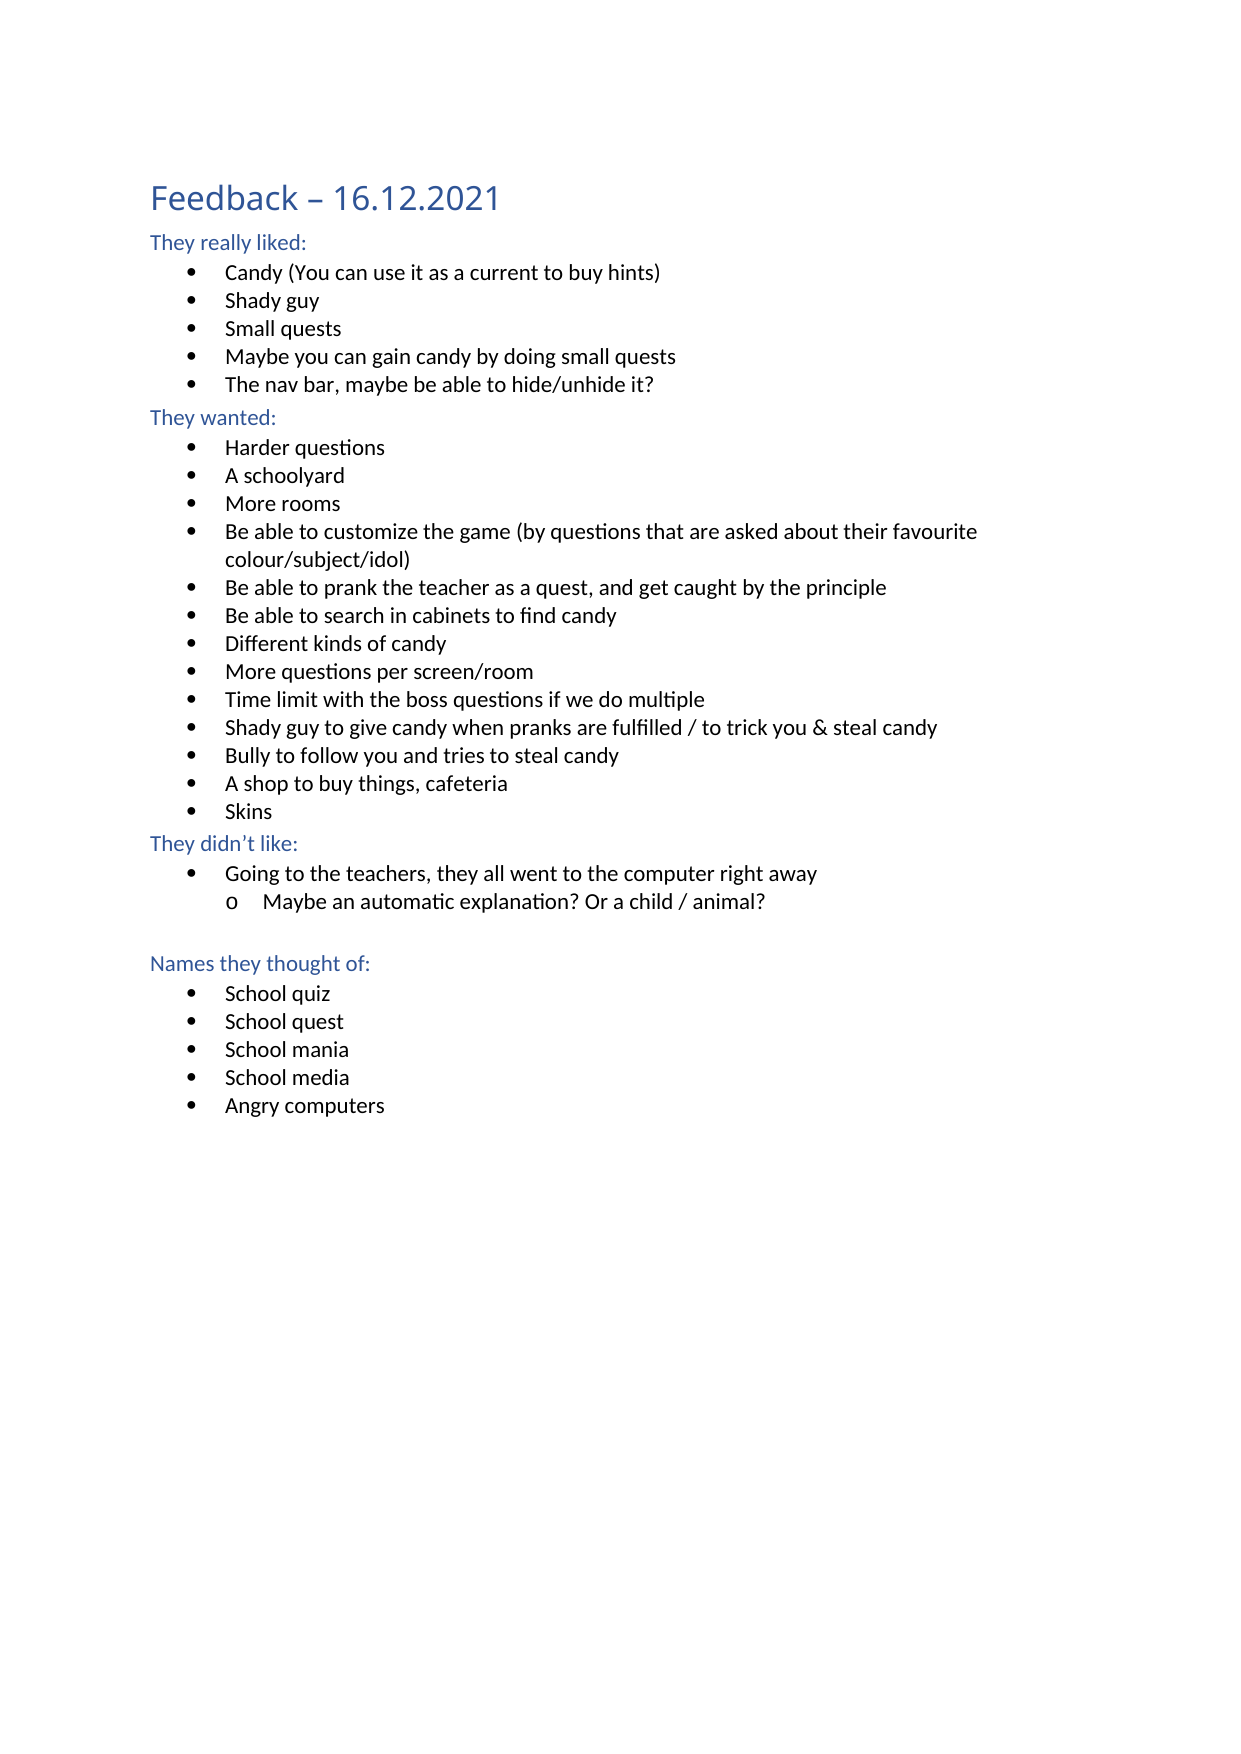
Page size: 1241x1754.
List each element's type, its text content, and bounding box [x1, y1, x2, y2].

subtitle They really liked: [150, 228, 1090, 256]
list More rooms [187, 489, 1090, 517]
list A shop to buy things, cafeteria [187, 769, 1090, 797]
list School quiz [187, 979, 1090, 1007]
list School quest [187, 1007, 1090, 1035]
list Be able to prank the teacher as a quest, and get caught by the principle [187, 573, 1090, 601]
list Maybe an automatic explanation? Or a child / animal? [225, 887, 1090, 917]
list Be able to customize the game (by questions that are asked about their favourite colour/subject/idol) [187, 517, 1090, 573]
subtitle They didn’t like: [150, 829, 1090, 857]
list Maybe you can gain candy by doing small quests [187, 342, 1090, 370]
list More questions per screen/room [187, 657, 1090, 685]
list Going to the teachers, they all went to the computer right away [187, 859, 1090, 887]
subtitle Feedback – 16.12.2021 [150, 175, 1090, 220]
list Candy (You can use it as a current to buy hints) [187, 258, 1090, 286]
list Skins [187, 797, 1090, 825]
subtitle Names they thought of: [150, 949, 1090, 977]
list Bully to follow you and tries to steal candy [187, 741, 1090, 769]
subtitle They wanted: [150, 403, 1090, 431]
list Angry computers [187, 1091, 1090, 1119]
list Be able to search in cabinets to find candy [187, 601, 1090, 629]
list A schoolyard [187, 461, 1090, 489]
list The nav bar, maybe be able to hide/unhide it? [187, 370, 1090, 398]
list Small quests [187, 314, 1090, 342]
list School mania [187, 1035, 1090, 1063]
list Harder questions [187, 433, 1090, 461]
list Different kinds of candy [187, 629, 1090, 657]
list Shady guy to give candy when pranks are fulfilled / to trick you & steal candy [187, 713, 1090, 741]
list Time limit with the boss questions if we do multiple [187, 685, 1090, 713]
list School media [187, 1063, 1090, 1091]
list Shady guy [187, 286, 1090, 314]
